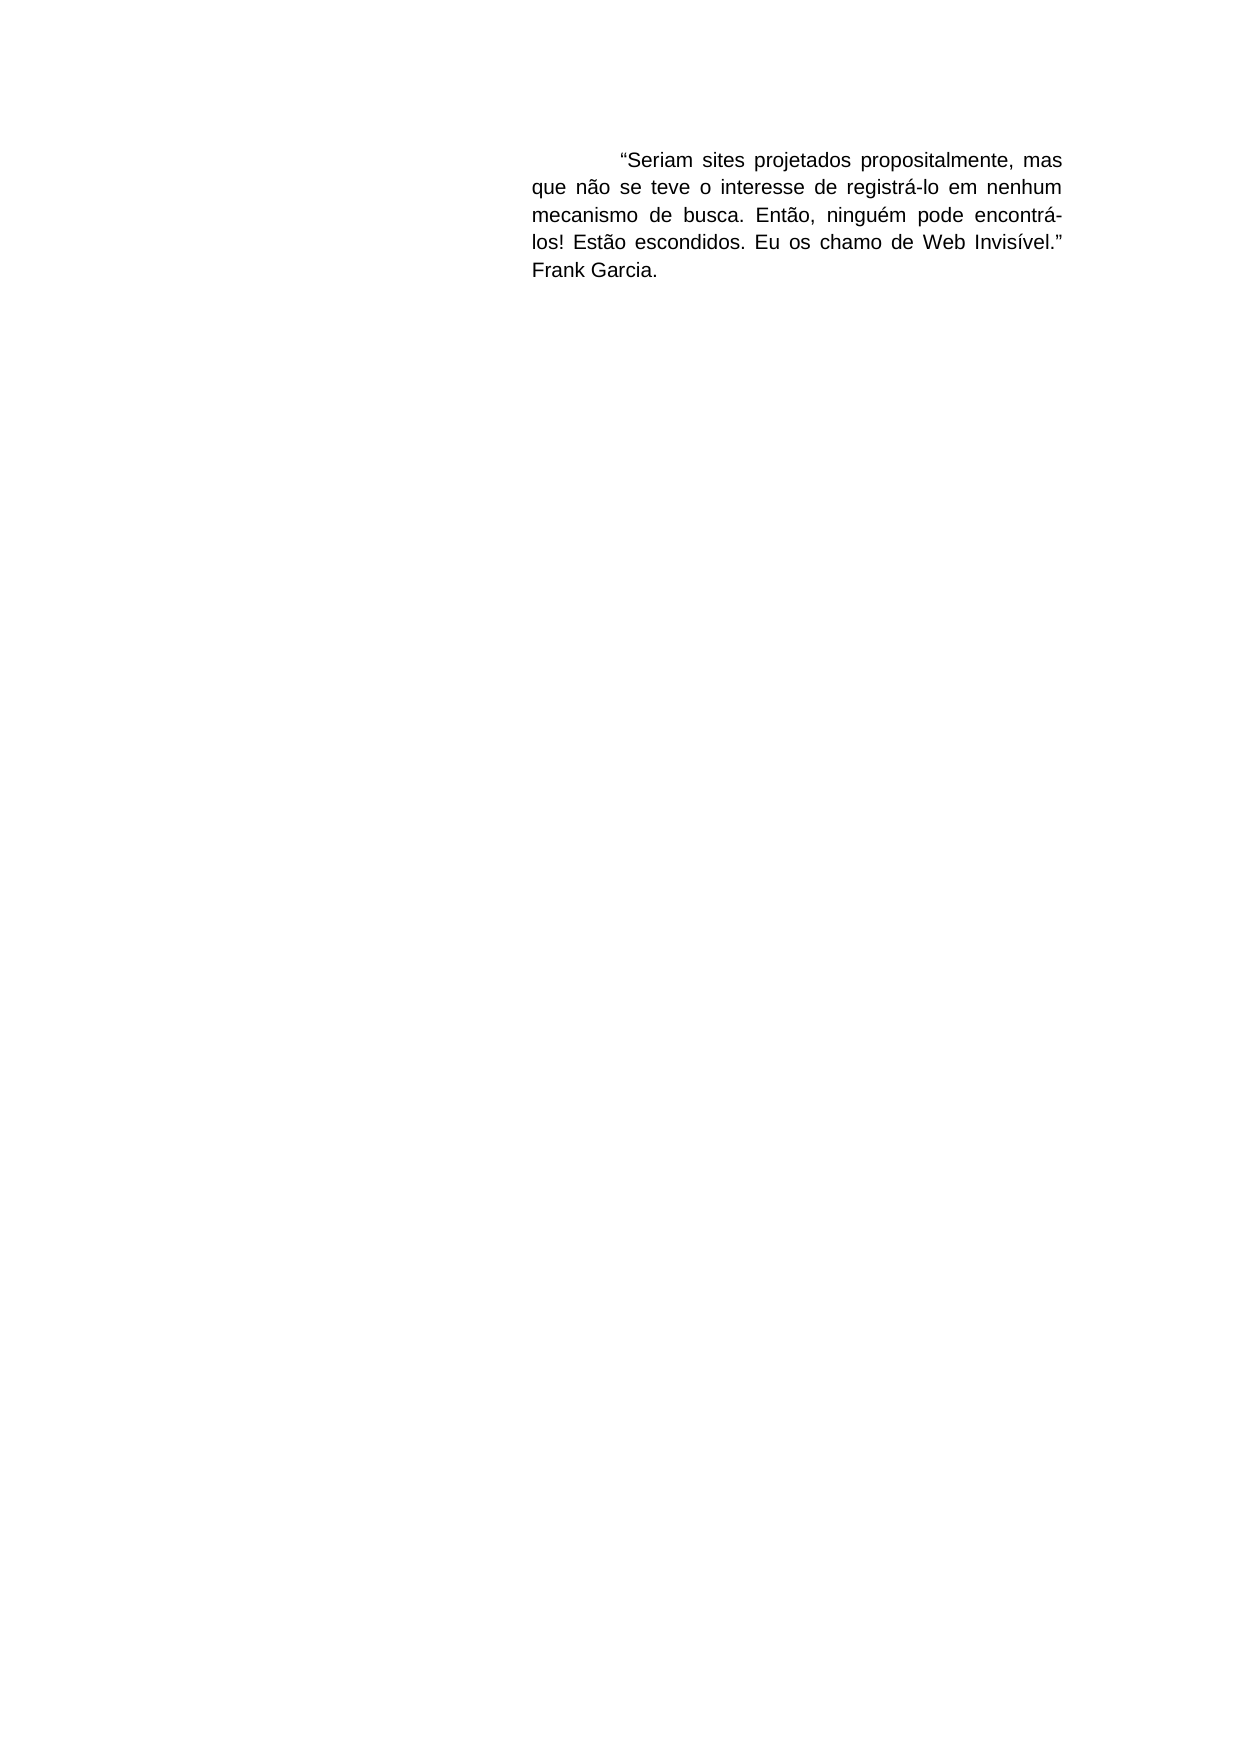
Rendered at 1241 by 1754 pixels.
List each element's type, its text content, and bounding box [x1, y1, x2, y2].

text “Seriam sites projetados propositalmente, mas que não se teve o interesse de registrá-lo em nenhum mecanismo de busca. Então, ninguém pode encontrá-los! Estão escondidos. Eu os chamo de Web Invisível.” Frank Garcia. [532, 148, 1063, 282]
